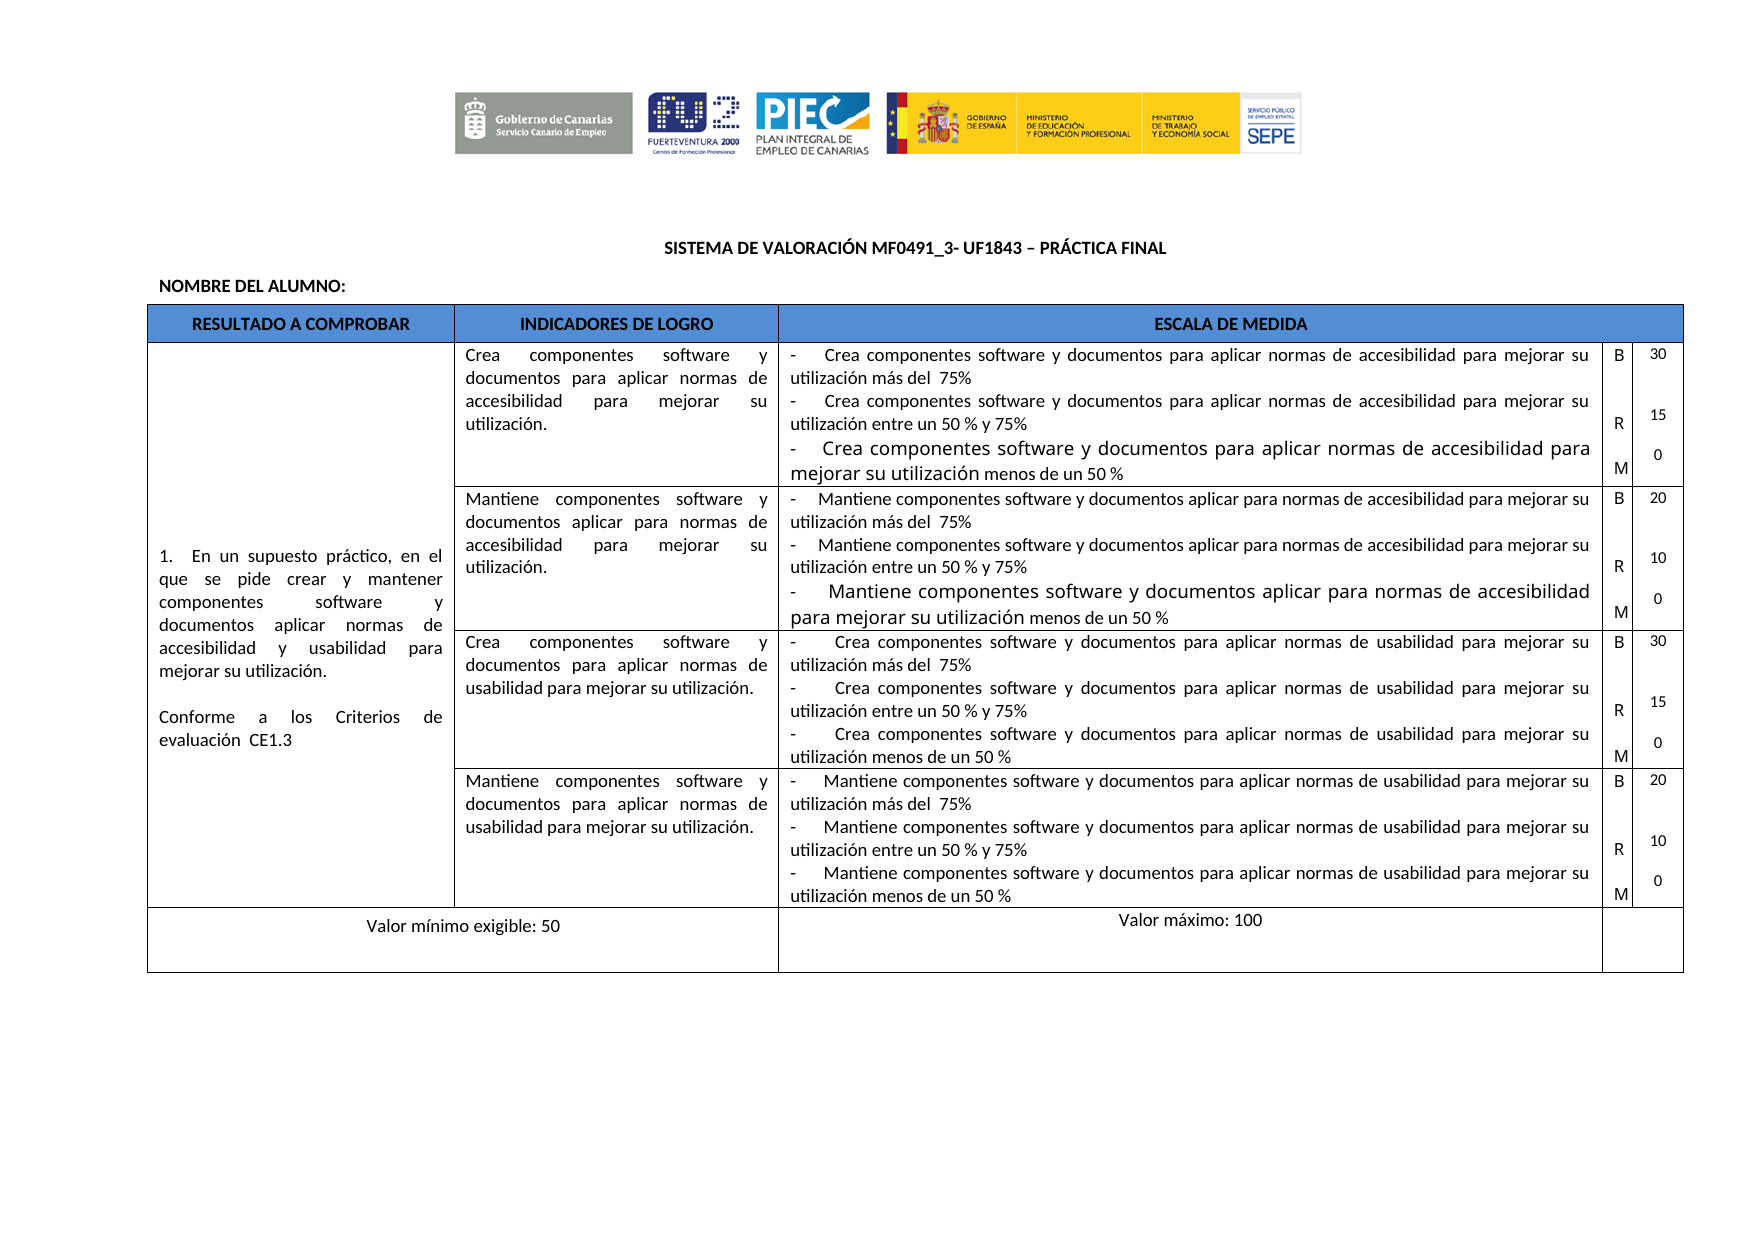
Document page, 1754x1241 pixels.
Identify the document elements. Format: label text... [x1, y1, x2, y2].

table_cell 30 15 0 [1633, 631, 1683, 768]
table_cell B R M [1603, 769, 1632, 907]
table_cell ESCALA DE MEDIDA [779, 305, 1683, 342]
table_cell Valor mínimo exigible: 50 [148, 908, 778, 972]
table_cell Mantiene componentes software y documentos para aplicar normas de usabilidad para mejorar su utilización. [455, 769, 778, 907]
table_cell 20 10 0 [1633, 487, 1683, 629]
table_header SISTEMA DE VALORACIÓN MF0491_3- UF1843 – PRÁCTICA FINAL [148, 229, 1683, 267]
table_cell B R M [1603, 631, 1632, 768]
table_cell Crea componentes software y documentos para aplicar normas de accesibilidad para mejorar su utilización. [455, 343, 778, 486]
table_cell INDICADORES DE LOGRO [455, 305, 778, 342]
table_cell RESULTADO A COMPROBAR [148, 305, 454, 342]
table_cell - Mantiene componentes software y documentos aplicar para normas de accesibilidad para mejorar su utilización más del 75% - Mantiene componentes software y documentos aplicar para normas de accesibilidad para mejorar su utilización entre un 50 % y 75% - Mantiene componentes software y documentos aplicar para normas de accesibilidad para mejorar su utilización menos de un 50 % [779, 487, 1602, 629]
table_cell NOMBRE DEL ALUMNO: [148, 267, 1683, 304]
table_cell - Mantiene componentes software y documentos para aplicar normas de usabilidad para mejorar su utilización más del 75% - Mantiene componentes software y documentos para aplicar normas de usabilidad para mejorar su utilización entre un 50 % y 75% - Mantiene componentes software y documentos para aplicar normas de usabilidad para mejorar su utilización menos de un 50 % [779, 769, 1602, 907]
table_cell B R M [1603, 343, 1632, 486]
table_cell B R M [1603, 487, 1632, 629]
table_cell Valor máximo: 100 [779, 908, 1602, 972]
table_cell - Crea componentes software y documentos para aplicar normas de accesibilidad para mejorar su utilización más del 75% - Crea componentes software y documentos para aplicar normas de accesibilidad para mejorar su utilización entre un 50 % y 75% - Crea componentes software y documentos para aplicar normas de accesibilidad para mejorar su utilización menos de un 50 % [779, 343, 1602, 486]
table_cell [1603, 908, 1683, 972]
table_cell - Crea componentes software y documentos para aplicar normas de usabilidad para mejorar su utilización más del 75% - Crea componentes software y documentos para aplicar normas de usabilidad para mejorar su utilización entre un 50 % y 75% - Crea componentes software y documentos para aplicar normas de usabilidad para mejorar su utilización menos de un 50 % [779, 631, 1602, 768]
table_cell 20 10 0 [1633, 769, 1683, 907]
table_cell 30 15 0 [1633, 343, 1683, 486]
table_cell Crea componentes software y documentos para aplicar normas de usabilidad para mejorar su utilización. [455, 631, 778, 768]
picture [434, 73, 1320, 173]
table_cell 1. En un supuesto práctico, en el que se pide crear y mantener componentes software y documentos aplicar normas de accesibilidad y usabilidad para mejorar su utilización. Conforme a los Criterios de evaluación CE1.3 [148, 343, 454, 907]
table_cell Mantiene componentes software y documentos aplicar para normas de accesibilidad para mejorar su utilización. [455, 487, 778, 629]
